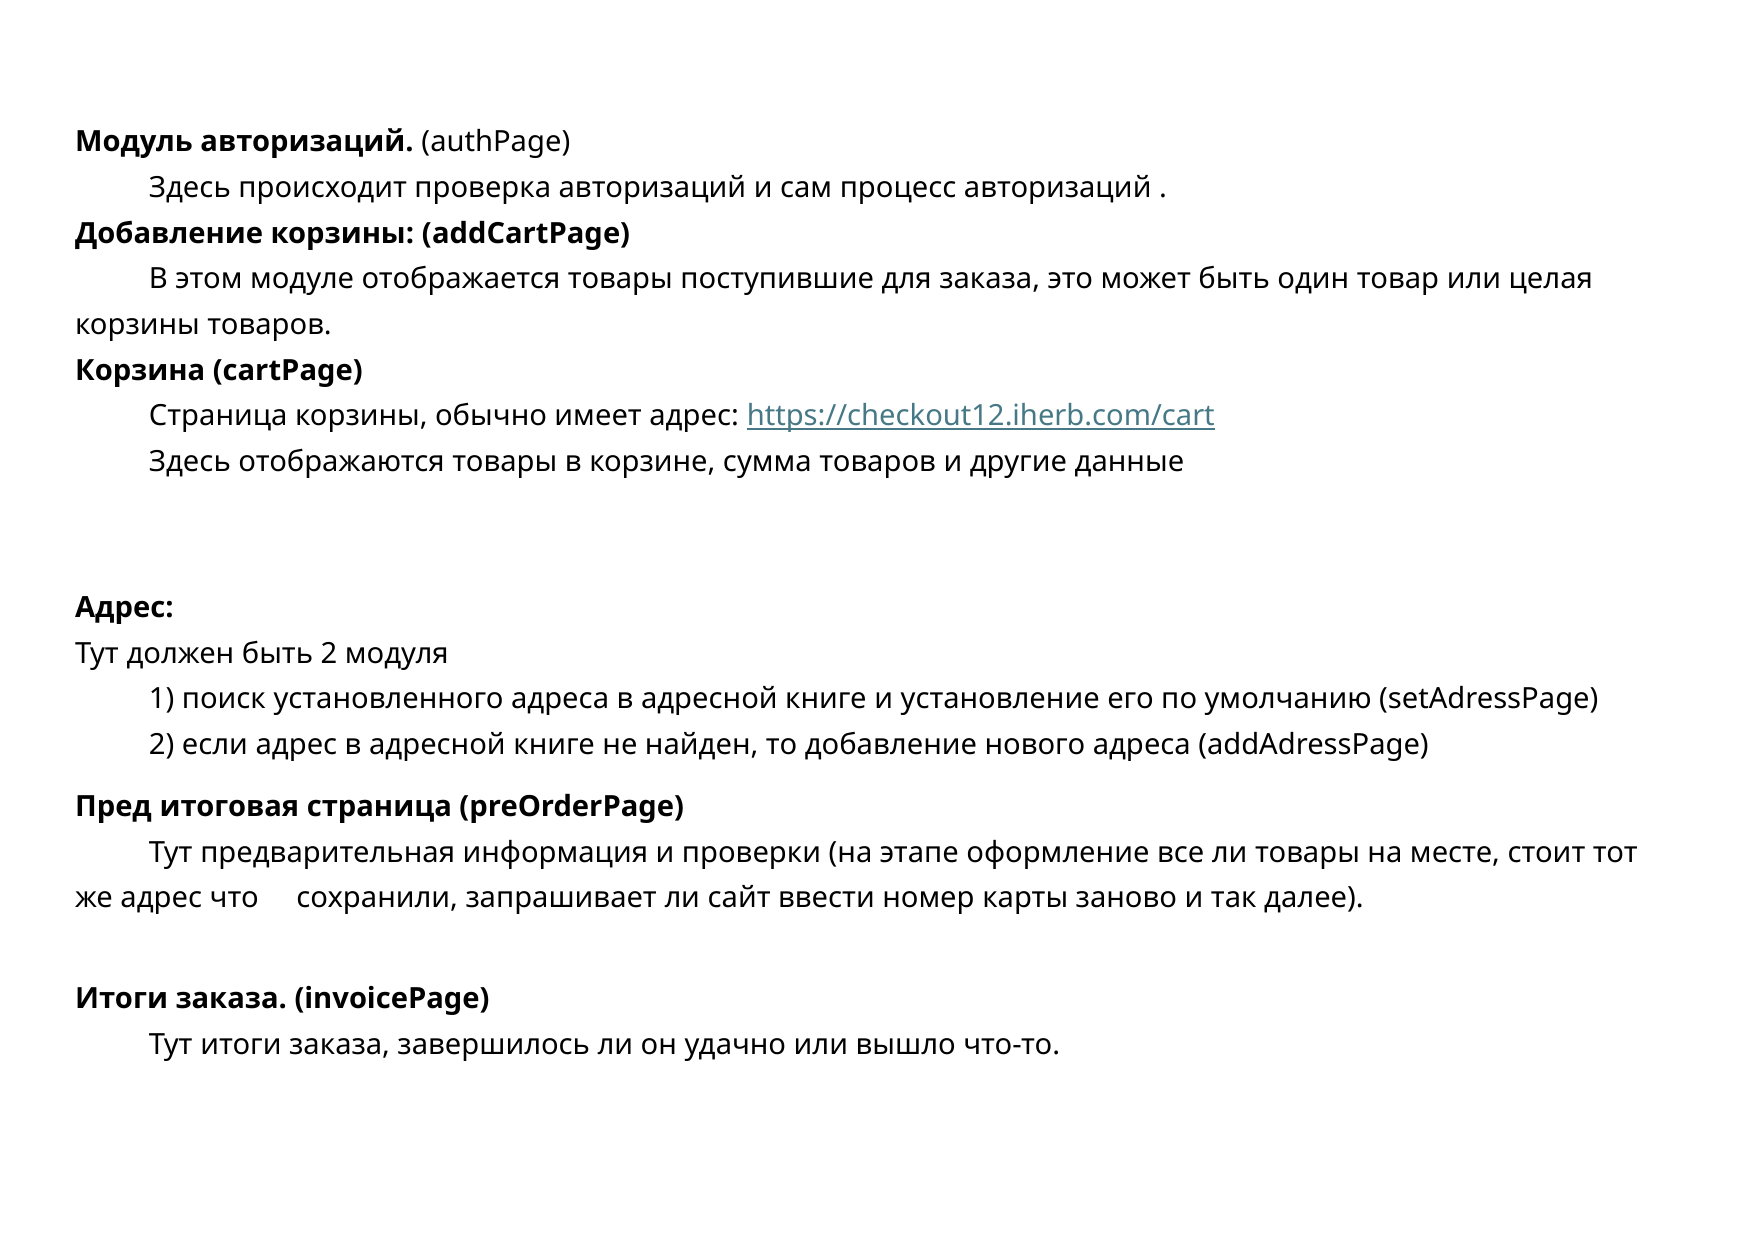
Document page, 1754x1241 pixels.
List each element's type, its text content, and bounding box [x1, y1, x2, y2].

text Адрес: Тут должен быть 2 модуля 1) поиск установленного адреса в адресной книге и установление его по умолчанию (setAdressPage) 2) если адрес в адресной книге не найден, то добавление нового адреса (addAdressPage) [75, 541, 1679, 763]
text Итоги заказа. (invoicePage) Тут итоги заказа, завершилось ли он удачно или вышло что-то. [75, 977, 1679, 1063]
text Пред итоговая страница (preOrderPage) Тут предварительная информация и проверки (на этапе оформление все ли товары на месте, стоит тот же адрес что сохранили, запрашивает ли сайт ввести номер карты заново и так далее). [75, 785, 1679, 956]
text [75, 75, 1679, 519]
